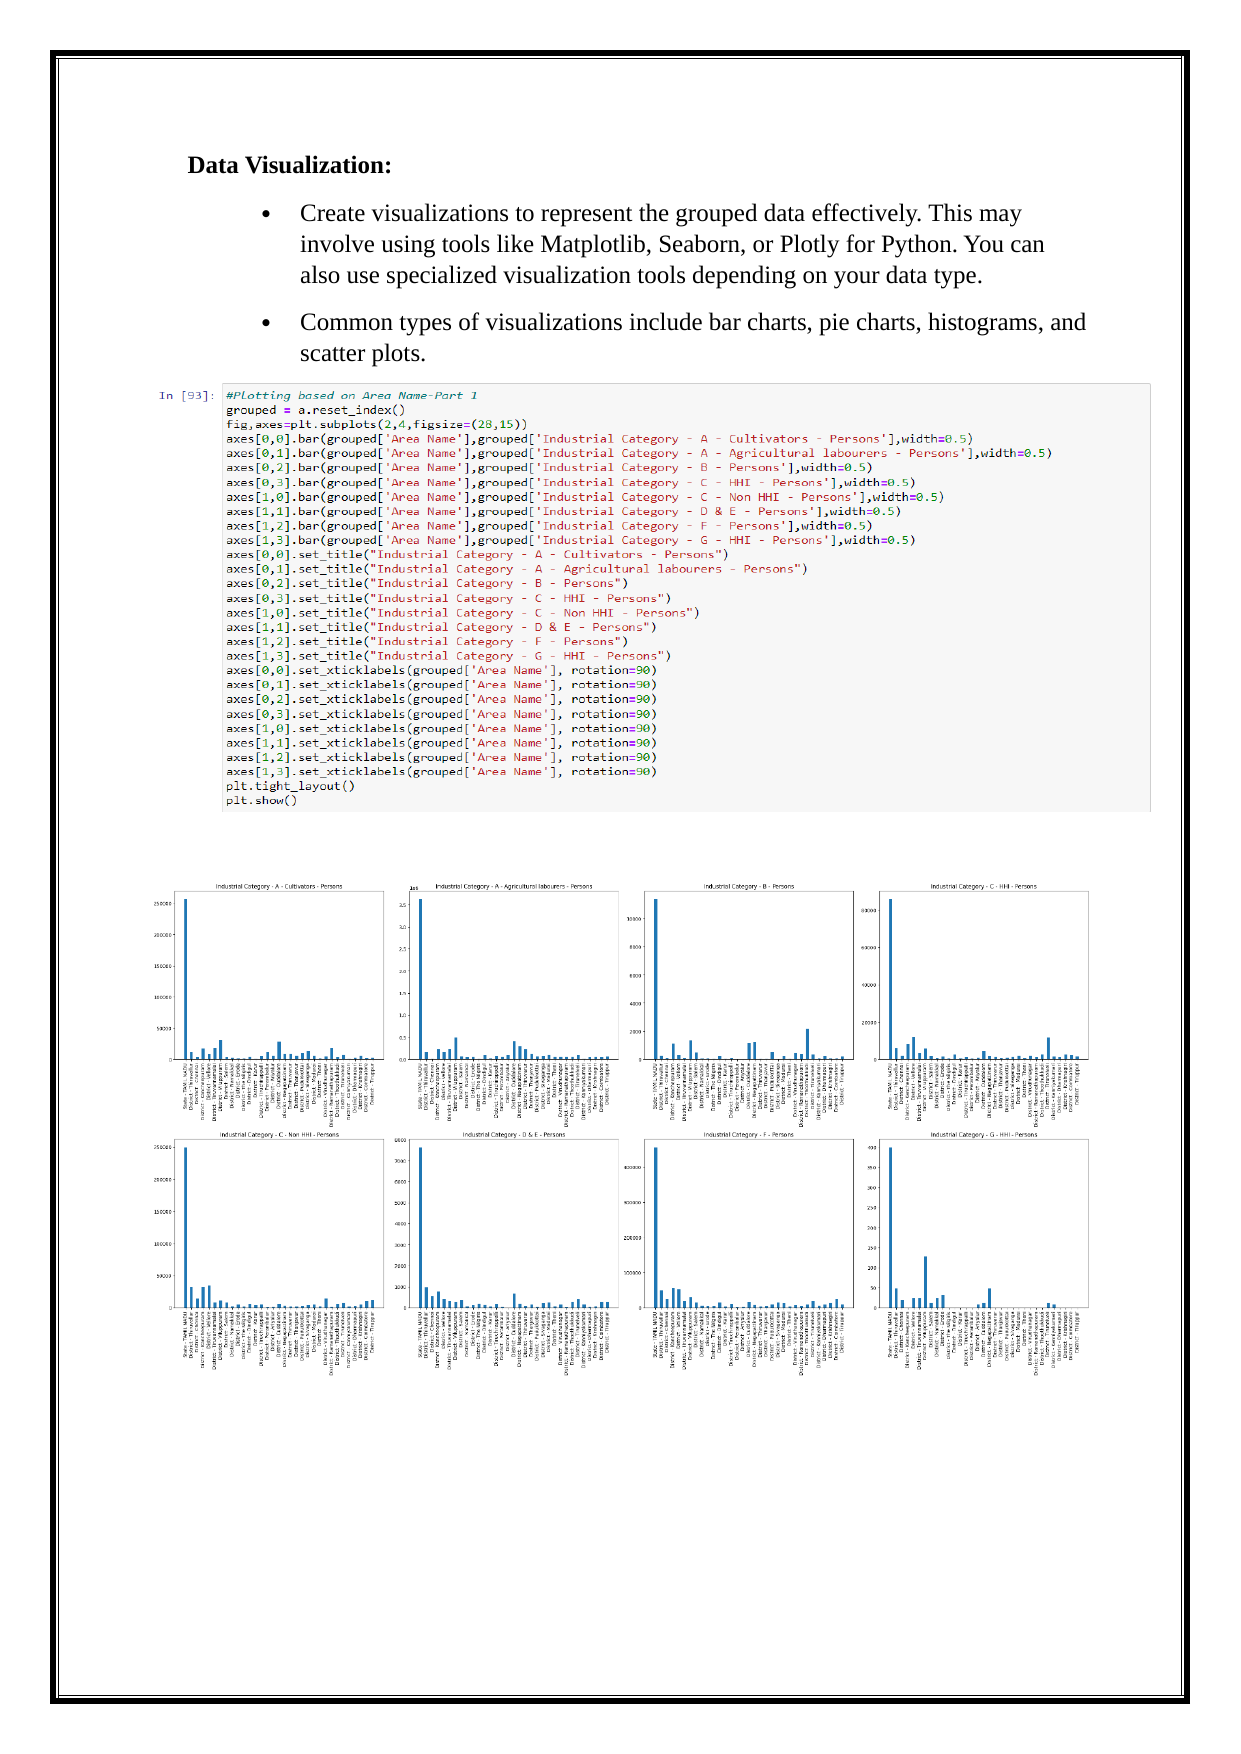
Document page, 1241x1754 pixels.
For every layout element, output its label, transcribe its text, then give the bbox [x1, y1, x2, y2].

list Common types of visualizations include bar charts, pie charts, histograms, and scatter plots. [262, 307, 1090, 367]
picture [105, 383, 1166, 812]
text Data Visualization: [187, 150, 1090, 179]
list Create visualizations to represent the grouped data effectively. This may involve using tools like Matplotlib, Seaborn, or Plotly for Python. You can also use specialized visualization tools depending on your data type. [262, 198, 1090, 288]
picture [150, 880, 1091, 1378]
